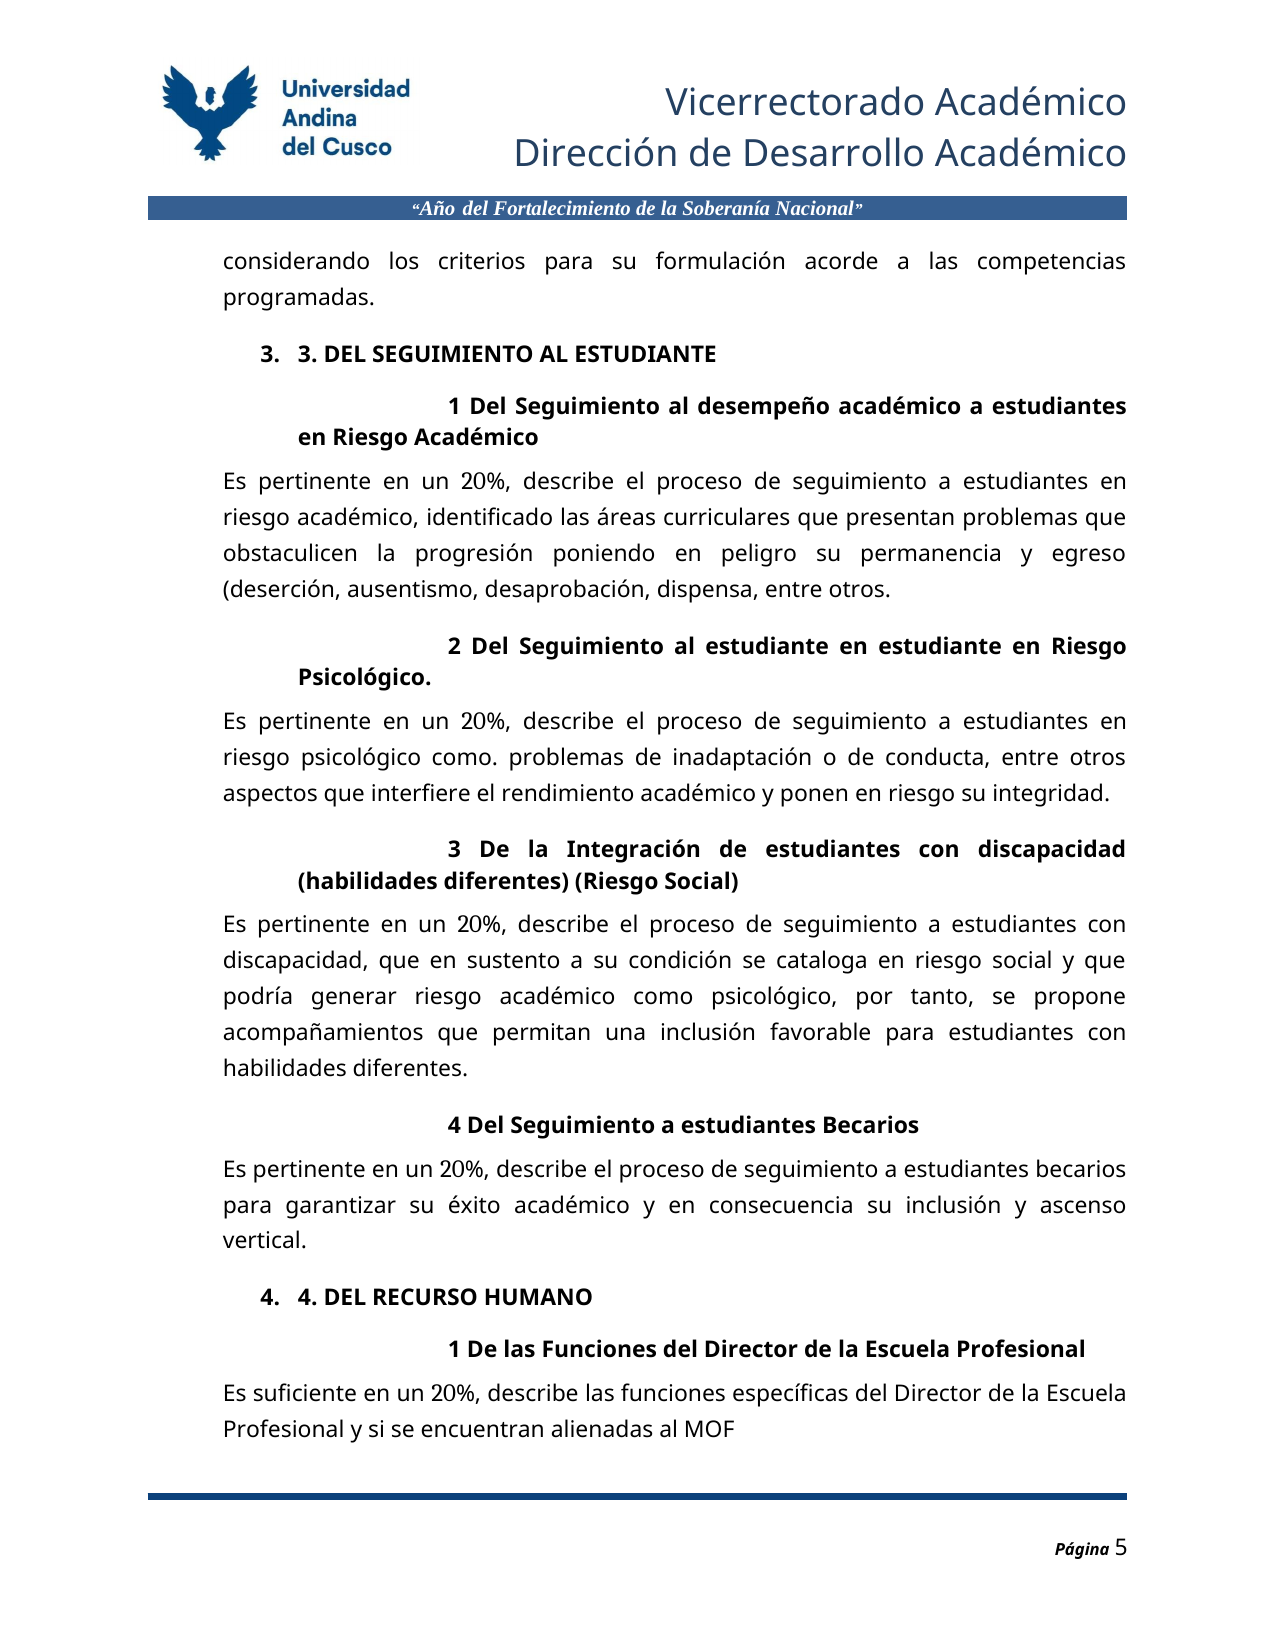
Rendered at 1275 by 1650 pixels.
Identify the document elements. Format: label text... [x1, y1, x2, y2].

text Es suficiente en un 20%, describe las funciones específicas del Director de la Escuela Profesional y si se encuentran alienadas al MOF [223, 1377, 1127, 1444]
text Es pertinente en un 20%, describe el proceso de seguimiento a estudiantes en riesgo psicológico como. problemas de inadaptación o de conducta, entre otros aspectos que interfiere el rendimiento académico y ponen en riesgo su integridad. [223, 705, 1127, 808]
text Es pertinente en un 20%, describe el proceso de seguimiento a estudiantes en riesgo académico, identificado las áreas curriculares que presentan problemas que obstaculicen la progresión poniendo en peligro su permanencia y egreso (deserción, ausentismo, desaprobación, dispensa, entre otros. [223, 465, 1127, 604]
subtitle 2 Del Seguimiento al estudiante en estudiante en Riesgo Psicológico. [298, 630, 1127, 692]
subtitle 1 Del Seguimiento al desempeño académico a estudiantes en Riesgo Académico [298, 390, 1127, 453]
subtitle 4 Del Seguimiento a estudiantes Becarios [298, 1109, 1127, 1140]
text Es pertinente en un 20%, describe el proceso de seguimiento a estudiantes becarios para garantizar su éxito académico y en consecuencia su inclusión y ascenso vertical. [223, 1153, 1127, 1256]
subtitle 3 De la Integración de estudiantes con discapacidad (habilidades diferentes) (Riesgo Social) [298, 833, 1127, 896]
subtitle 4. DEL RECURSO HUMANO [260, 1281, 1127, 1312]
picture [157, 57, 420, 165]
subtitle 1 De las Funciones del Director de la Escuela Profesional [298, 1333, 1127, 1364]
text Es pertinente en un 20%, describe el proceso de seguimiento a estudiantes con discapacidad, que en sustento a su condición se cataloga en riesgo social y que podría generar riesgo académico como psicológico, por tanto, se propone acompañamientos que permitan una inclusión favorable para estudiantes con habilidades diferentes. [223, 908, 1127, 1083]
subtitle 3. DEL SEGUIMIENTO AL ESTUDIANTE [260, 338, 1127, 369]
